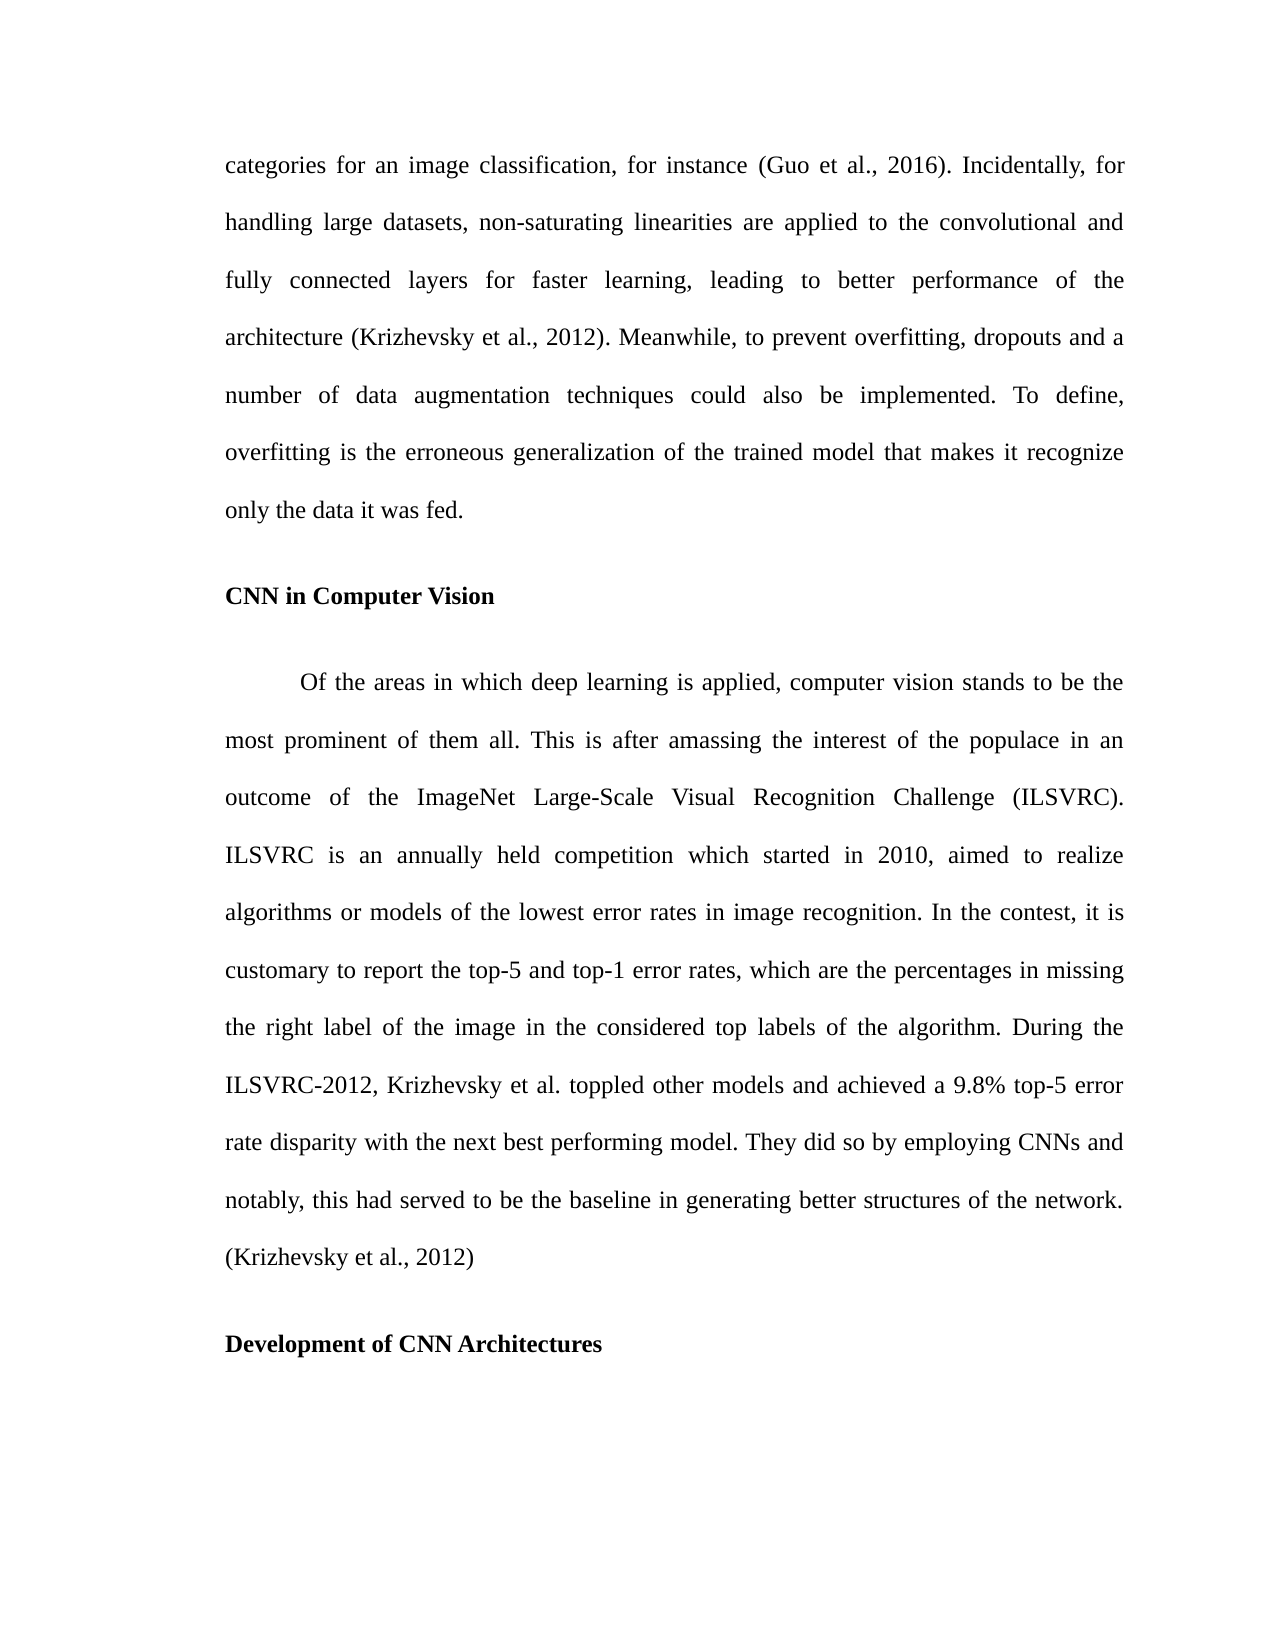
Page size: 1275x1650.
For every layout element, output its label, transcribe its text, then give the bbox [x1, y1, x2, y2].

text Of the areas in which deep learning is applied, computer vision stands to be the most prominent of them all. This is after amassing the interest of the populace in an outcome of the ImageNet Large-Scale Visual Recognition Challenge (ILSVRC). ILSVRC is an annually held competition which started in 2010, aimed to realize algorithms or models of the lowest error rates in image recognition. In the contest, it is customary to report the top-5 and top-1 error rates, which are the percentages in missing the right label of the image in the considered top labels of the algorithm. During the ILSVRC-2012, Krizhevsky et al. toppled other models and achieved a 9.8% top-5 error rate disparity with the next best performing model. They did so by employing CNNs and notably, this had served to be the baseline in generating better structures of the network. (Krizhevsky et al., 2012) [225, 667, 1125, 1271]
text CNN in Computer Vision [225, 581, 1125, 610]
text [225, 150, 1125, 524]
text Development of CNN Architectures [225, 1329, 1125, 1357]
